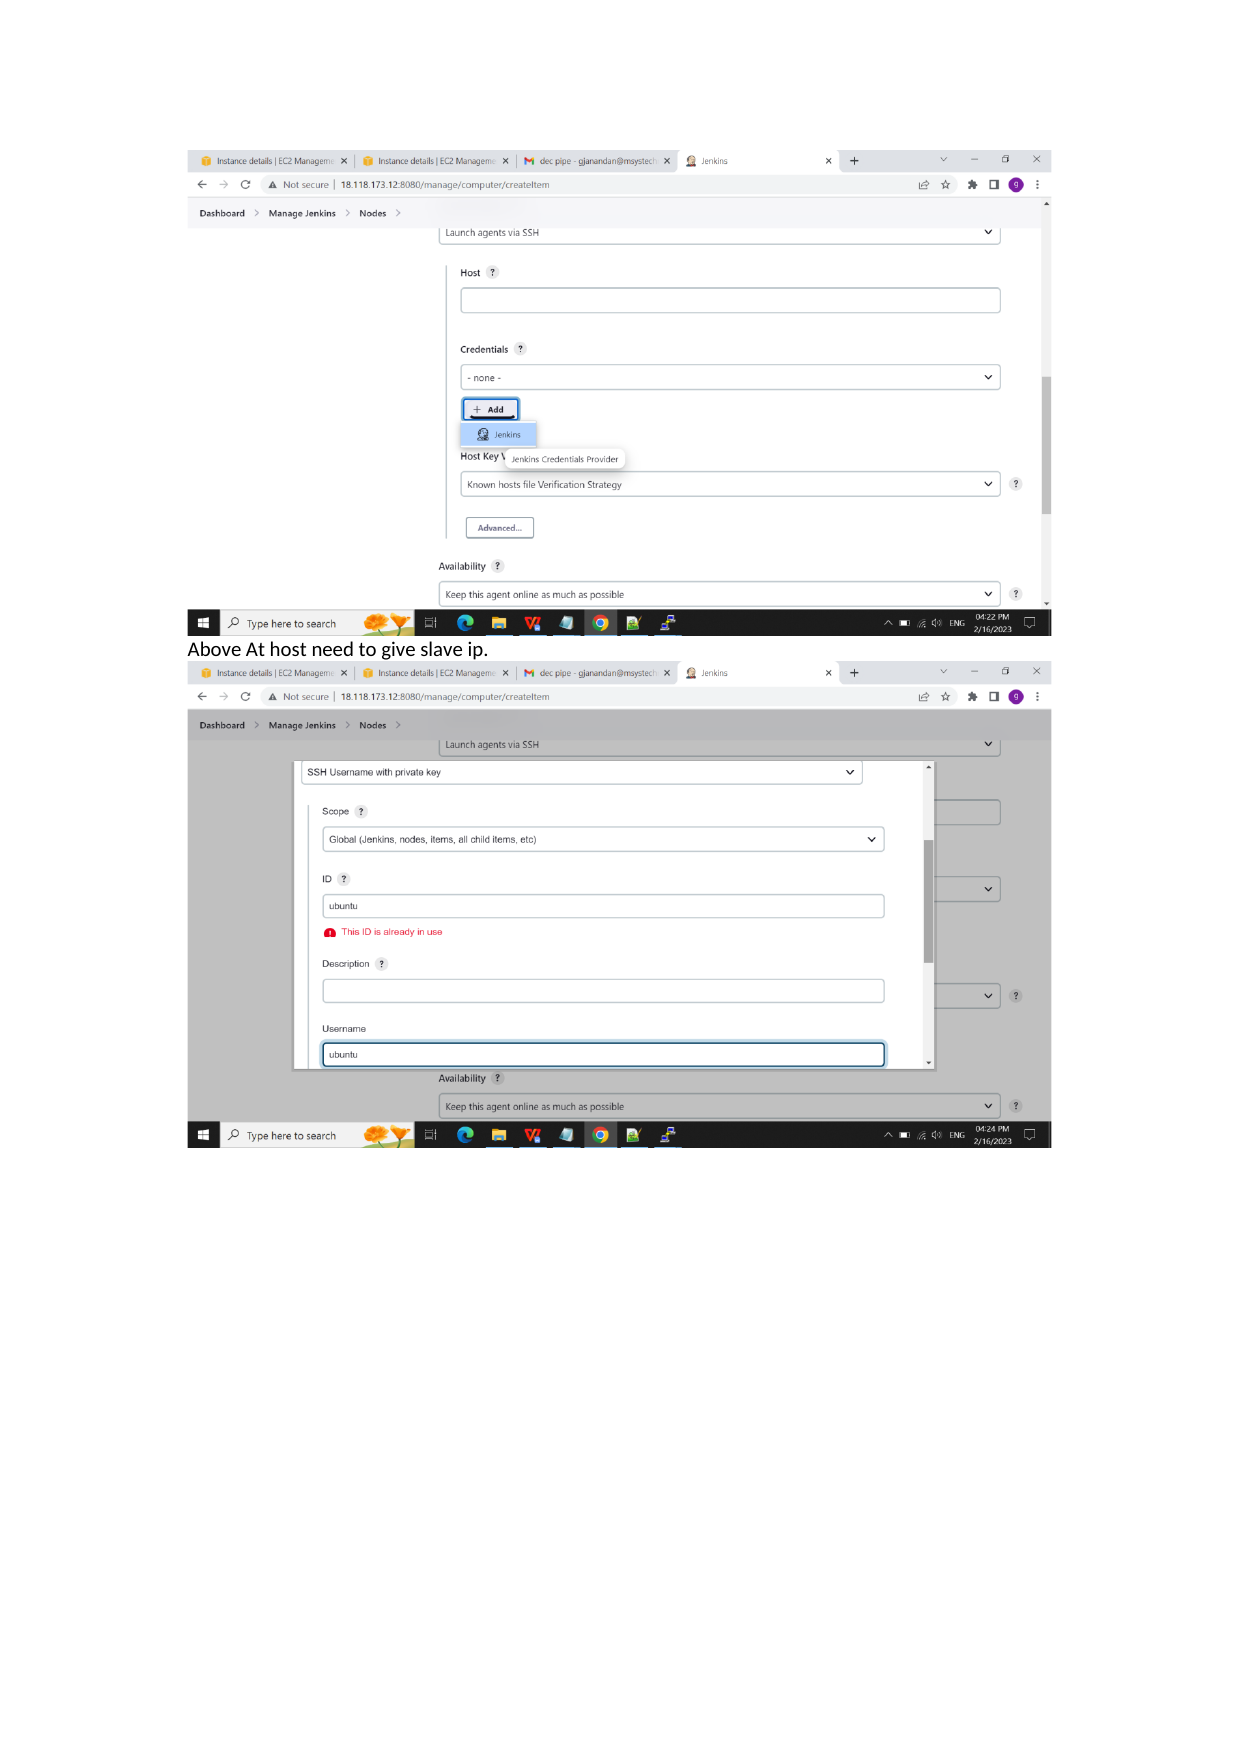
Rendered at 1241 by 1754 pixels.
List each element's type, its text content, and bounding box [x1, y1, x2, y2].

picture [187, 150, 1052, 636]
list Above At host need to give slave ip. [187, 636, 1053, 661]
picture [187, 661, 1052, 1148]
